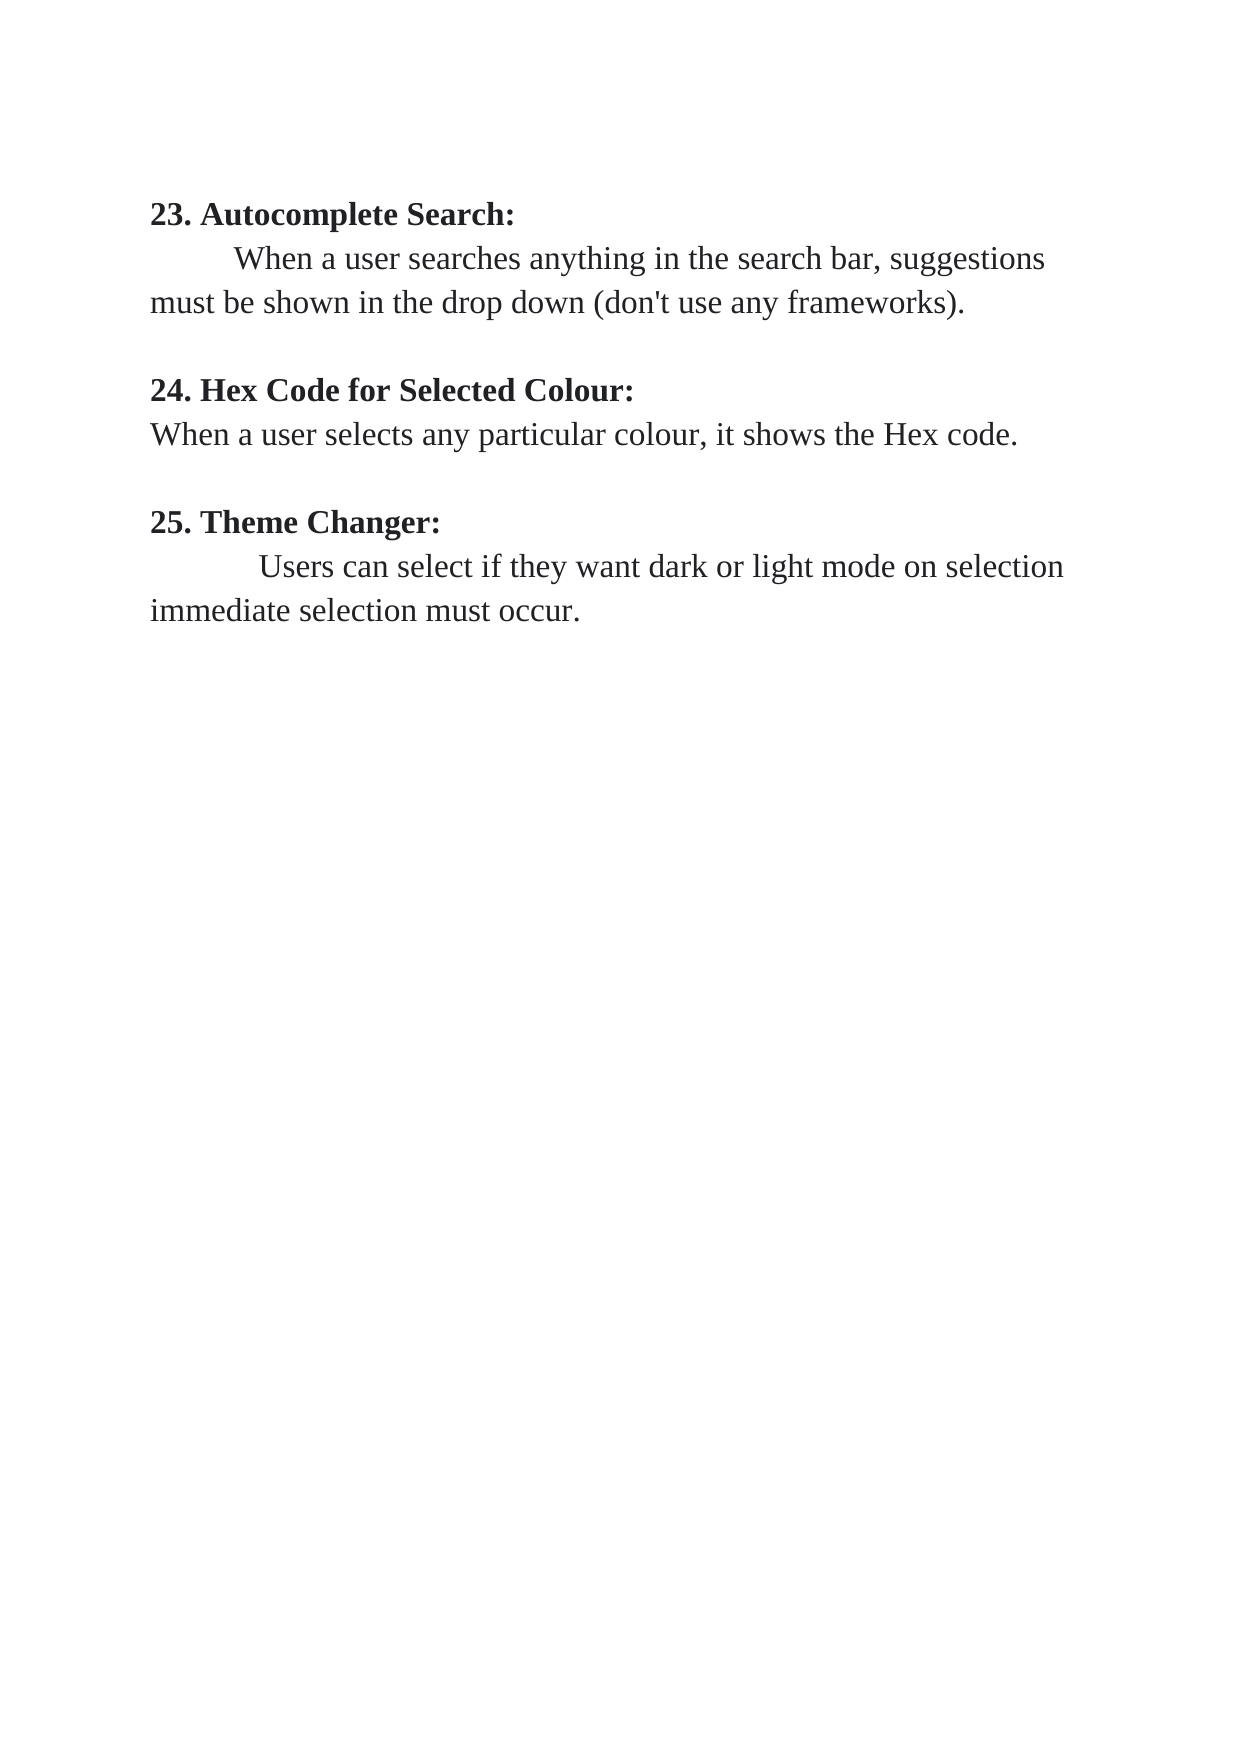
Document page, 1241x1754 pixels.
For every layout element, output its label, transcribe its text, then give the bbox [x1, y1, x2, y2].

text Users can select if they want dark or light mode on selection immediate selection must occur. [150, 547, 1090, 629]
text 25. Theme Changer: [150, 502, 1090, 541]
text When a user selects any particular colour, it shows the Hex code. [150, 414, 1090, 453]
text 23. Autocomplete Search: [150, 194, 1090, 232]
text When a user searches anything in the search bar, suggestions must be shown in the drop down (don't use any frameworks). [150, 238, 1090, 321]
text 24. Hex Code for Selected Colour: [150, 370, 1090, 409]
